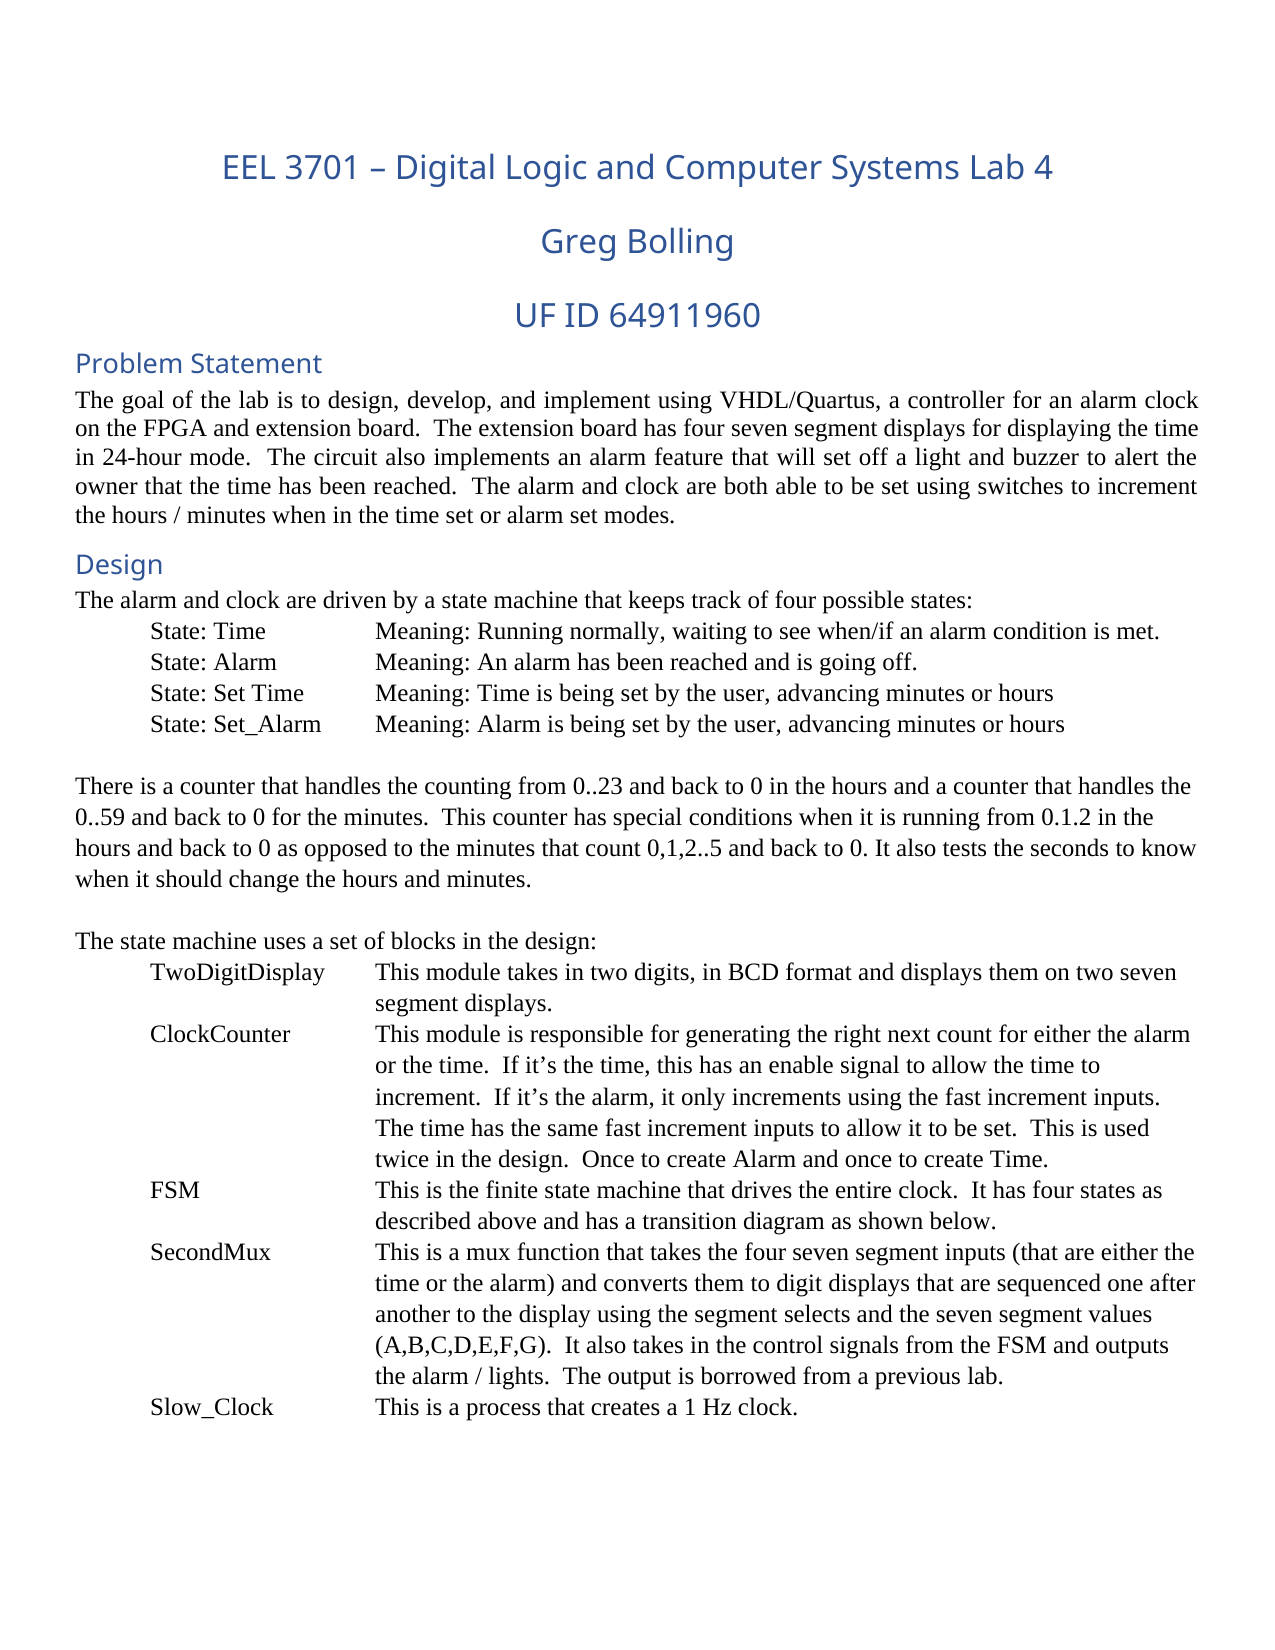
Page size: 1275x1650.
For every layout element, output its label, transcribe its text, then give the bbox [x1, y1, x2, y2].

text State: Set_Alarm Meaning: Alarm is being set by the user, advancing minutes or hours [75, 709, 1200, 738]
text There is a counter that handles the counting from 0..23 and back to 0 in the hours and a counter that handles the 0..59 and back to 0 for the minutes. This counter has special conditions when it is running from 0.1.2 in the hours and back to 0 as opposed to the minutes that count 0,1,2..5 and back to 0. It also tests the seconds to know when it should change the hours and minutes. [75, 771, 1200, 893]
text State: Alarm Meaning: An alarm has been reached and is going off. [75, 647, 1200, 676]
text TwoDigitDisplay This module takes in two digits, in BCD format and displays them on two seven segment displays. [150, 957, 1200, 1017]
text The goal of the lab is to design, develop, and implement using VHDL/Quartus, a controller for an alarm clock on the FPGA and extension board. The extension board has four seven segment displays for displaying the time in 24-hour mode. The circuit also implements an alarm feature that will set off a light and buzzer to alert the owner that the time has been reached. The alarm and clock are both able to be set using switches to increment the hours / minutes when in the time set or alarm set modes. [75, 385, 1200, 528]
subtitle Greg Bolling [75, 218, 1200, 263]
subtitle UF ID 64911960 [75, 292, 1200, 337]
subtitle Design [75, 545, 1200, 582]
subtitle EEL 3701 – Digital Logic and Computer Systems Lab 4 [75, 144, 1200, 189]
text State: Set Time Meaning: Time is being set by the user, advancing minutes or hours [75, 678, 1200, 707]
text State: Time Meaning: Running normally, waiting to see when/if an alarm condition is met. [75, 616, 1200, 645]
text Slow_Clock This is a process that creates a 1 Hz clock. [150, 1392, 1200, 1421]
text FSM This is the finite state machine that drives the entire clock. It has four states as described above and has a transition diagram as shown below. [150, 1175, 1200, 1234]
text The alarm and clock are driven by a state machine that keeps track of four possible states: [75, 585, 1200, 614]
subtitle Problem Statement [75, 345, 1200, 382]
text SecondMux This is a mux function that takes the four seven segment inputs (that are either the time or the alarm) and converts them to digit displays that are sequenced one after another to the display using the segment selects and the seven segment values (A,B,C,D,E,F,G). It also takes in the control signals from the FSM and outputs the alarm / lights. The output is borrowed from a previous lab. [150, 1237, 1200, 1390]
text The state machine uses a set of blocks in the design: [75, 926, 1200, 955]
text ClockCounter This module is responsible for generating the right next count for either the alarm or the time. If it’s the time, this has an enable signal to allow the time to increment. If it’s the alarm, it only increments using the fast increment inputs. The time has the same fast increment inputs to allow it to be set. This is used twice in the design. Once to create Alarm and once to create Time. [150, 1019, 1200, 1172]
